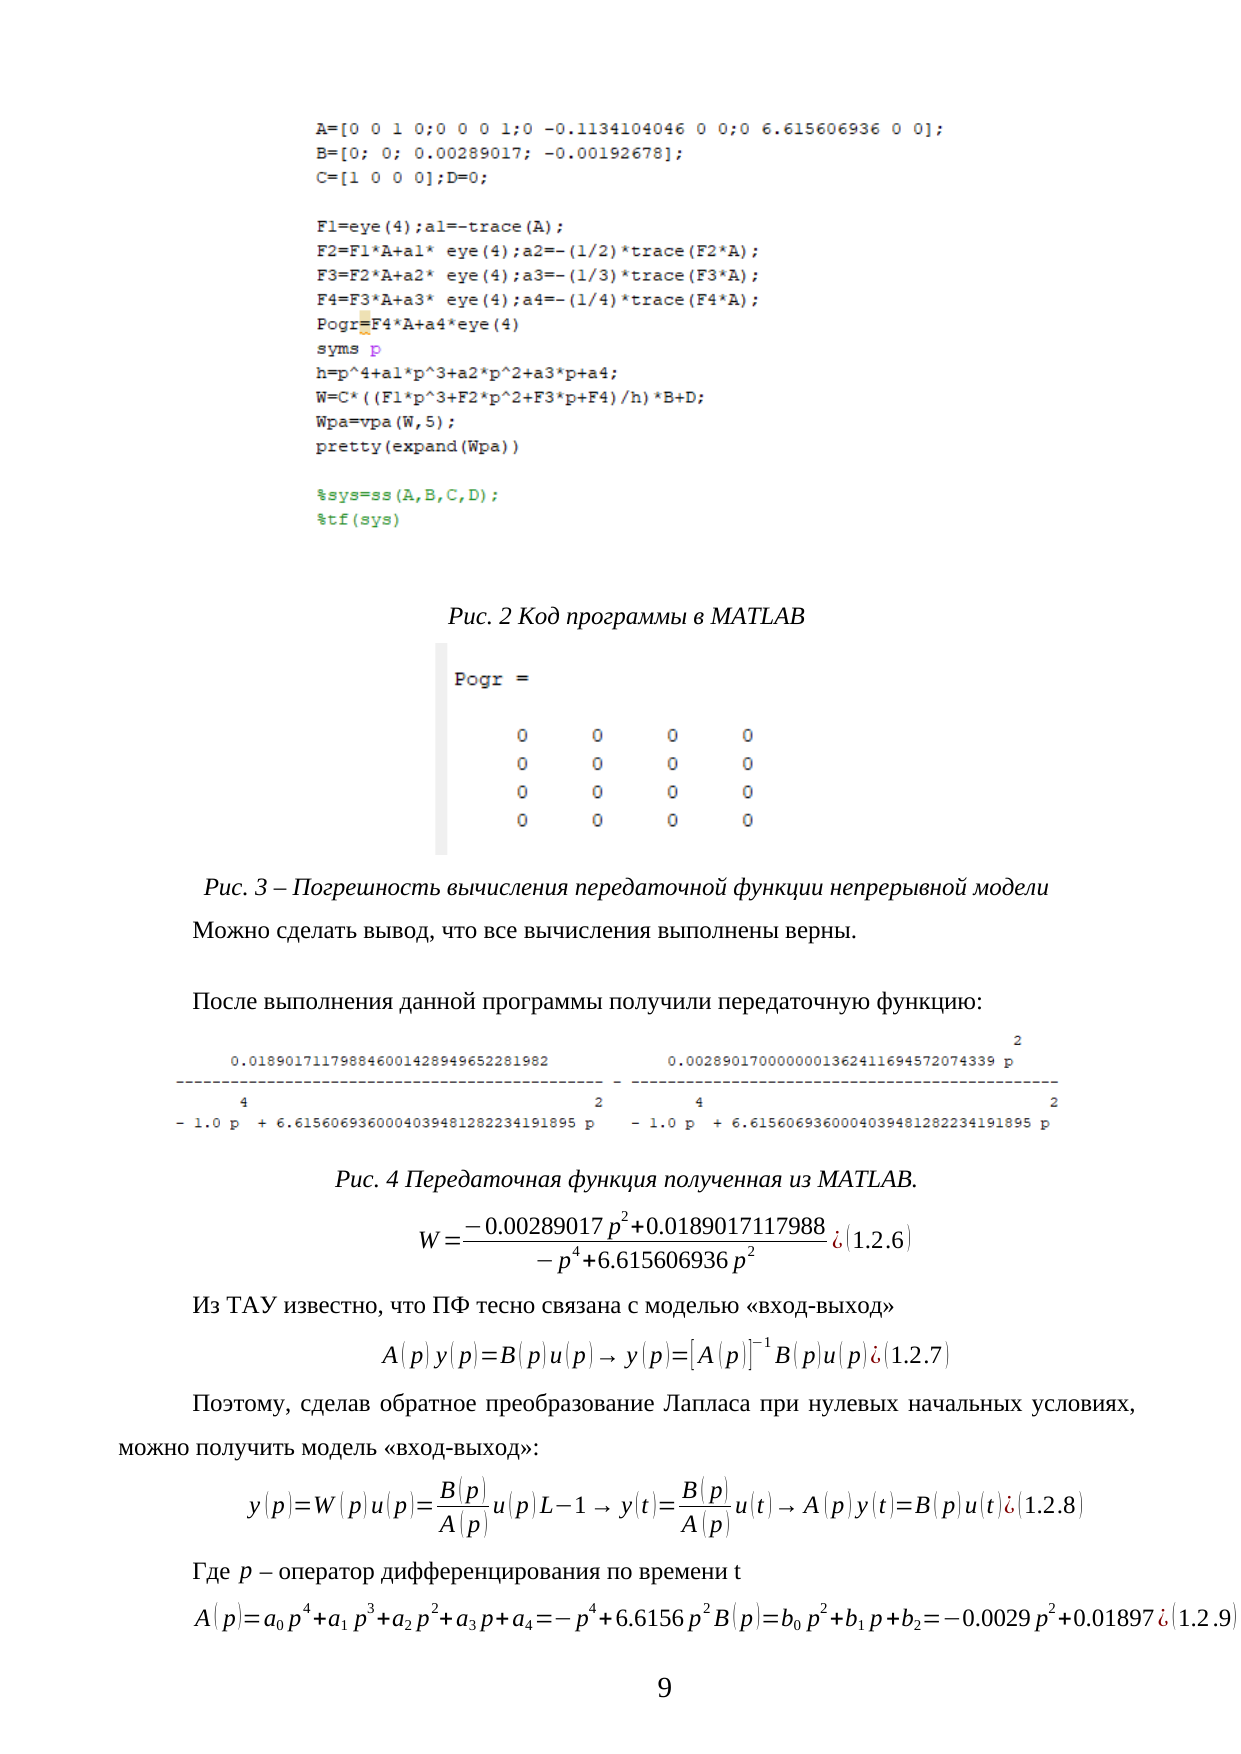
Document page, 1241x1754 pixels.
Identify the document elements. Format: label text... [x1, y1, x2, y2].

text Поэтому, сделав обратное преобразование Лапласа при нулевых начальных условиях, можно получить модель «вход-выход»: [118, 1388, 1137, 1460]
text Где – оператор дифференцирования по времени t [118, 1556, 1137, 1585]
text Из ТАУ известно, что ПФ тесно связана с моделью «вход-выход» [118, 1290, 1137, 1319]
text Можно сделать вывод, что все вычисления выполнены верны. [118, 915, 1137, 943]
text Рис. 2 Код программы в MATLAB [118, 601, 1137, 629]
text После выполнения данной программы получили передаточную функцию: [118, 986, 1137, 1015]
text Рис. 3 – Погрешность вычисления передаточной функции непрерывной модели [118, 872, 1137, 900]
picture [435, 643, 820, 855]
picture [171, 1029, 1084, 1148]
picture [296, 118, 959, 541]
text Рис. 4 Передаточная функция полученная из MATLAB. [118, 1164, 1137, 1193]
